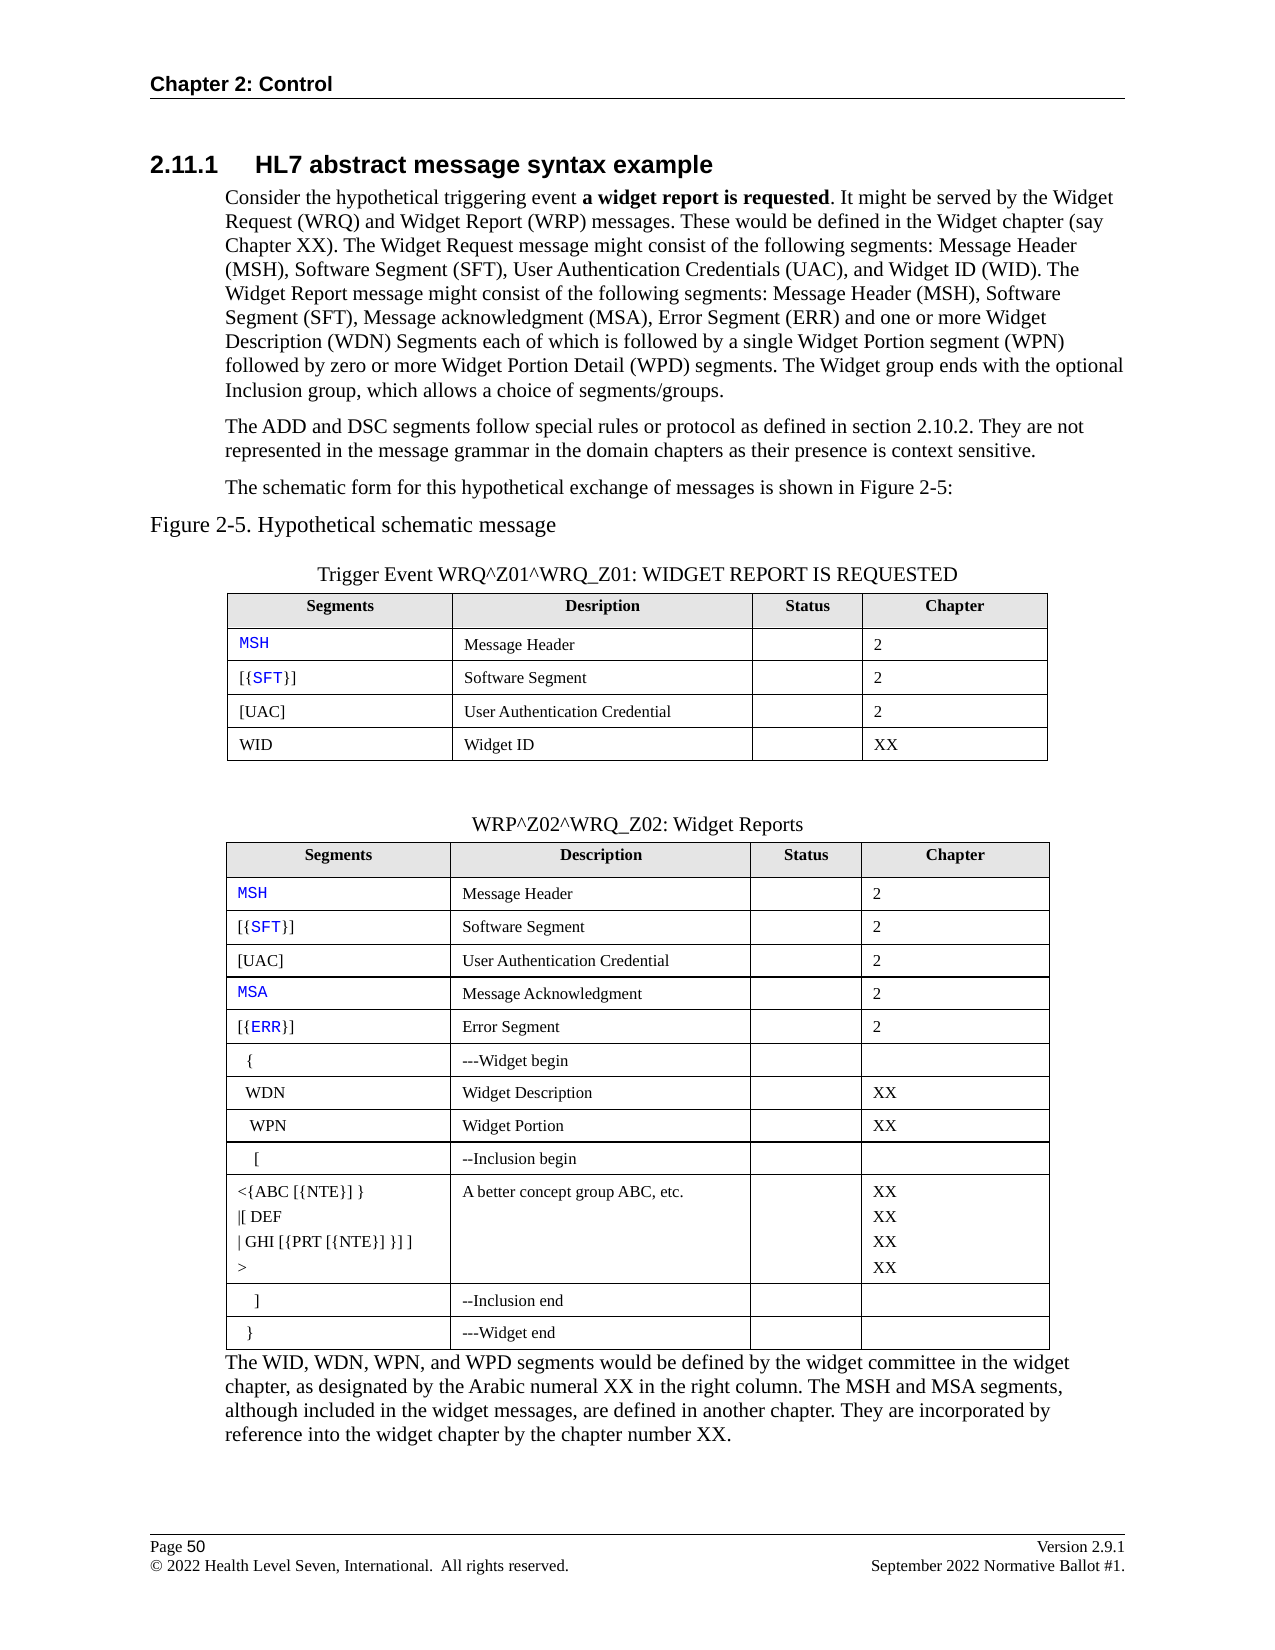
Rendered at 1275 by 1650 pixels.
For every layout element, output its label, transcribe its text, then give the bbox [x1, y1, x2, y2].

table_cell [751, 945, 861, 976]
table_cell Widget Portion [451, 1110, 750, 1141]
table_cell Message Header [453, 629, 752, 660]
text The ADD and DSC segments follow special rules or protocol as defined in section 2.10.2. They are not represented in the message grammar in the domain chapters as their presence is context sensitive. [225, 414, 1125, 462]
table_cell XX [862, 1110, 1049, 1141]
table_header Desription [453, 594, 752, 627]
table_cell ---Widget end [451, 1317, 750, 1348]
table_cell { [227, 1044, 450, 1076]
table_cell User Authentication Credential [453, 695, 752, 727]
table_header Segments [228, 594, 452, 627]
table_cell XX [862, 1077, 1049, 1109]
table_cell 2 [862, 978, 1049, 1009]
text WRP^Z02^WRQ_Z02: Widget Reports [150, 812, 1125, 836]
table_cell 2 [862, 878, 1049, 909]
table_cell WPN [227, 1110, 450, 1141]
table_cell MSH [228, 629, 452, 660]
table_cell [753, 629, 862, 660]
subtitle HL7 abstract message syntax example [150, 150, 1125, 179]
table_cell [751, 911, 861, 944]
table_cell MSA [227, 978, 450, 1009]
table_cell --Inclusion begin [451, 1143, 750, 1174]
table_cell 2 [863, 661, 1047, 694]
table_cell [751, 1143, 861, 1174]
table_cell XX XX XX XX [862, 1175, 1049, 1283]
table_cell User Authentication Credential [451, 945, 750, 976]
table_cell ] [227, 1284, 450, 1316]
table_cell [753, 728, 862, 760]
table_cell --Inclusion end [451, 1284, 750, 1316]
table_cell [ [227, 1143, 450, 1174]
table_cell Widget Description [451, 1077, 750, 1109]
table_cell [UAC] [228, 695, 452, 727]
table_cell Error Segment [451, 1010, 750, 1043]
text Trigger Event WRQ^Z01^WRQ_Z01: WIDGET REPORT IS REQUESTED [150, 562, 1125, 586]
text The schematic form for this hypothetical exchange of messages is shown in Figure 2-5: [225, 475, 1125, 499]
table_cell 2 [862, 1010, 1049, 1043]
table_cell Message Acknowledgment [451, 978, 750, 1009]
table_cell ---Widget begin [451, 1044, 750, 1076]
table_cell [{ERR}] [227, 1010, 450, 1043]
table_cell [{SFT}] [228, 661, 452, 694]
table_header Status [751, 843, 861, 877]
table_cell [751, 1317, 861, 1348]
table_cell [862, 1143, 1049, 1174]
table_header Description [451, 843, 750, 877]
table_cell XX [863, 728, 1047, 760]
table_cell <{ABC [{NTE}] } |[ DEF | GHI [{PRT [{NTE}] }] ] > [227, 1175, 450, 1283]
table_cell [751, 1044, 861, 1076]
table_cell WID [228, 728, 452, 760]
table_cell [753, 661, 862, 694]
table_header Status [753, 594, 862, 627]
table_cell [751, 1010, 861, 1043]
table_cell A better concept group ABC, etc. [451, 1175, 750, 1283]
table_cell [751, 978, 861, 1009]
table_cell [UAC] [227, 945, 450, 976]
table_cell [751, 1110, 861, 1141]
table_header Chapter [863, 594, 1047, 627]
text Consider the hypothetical triggering event a widget report is requested. It might be served by the Widget Request (WRQ) and Widget Report (WRP) messages. These would be defined in the Widget chapter (say Chapter XX). The Widget Request message might consist of the following segments: Message Header (MSH), Software Segment (SFT), User Authentication Credentials (UAC), and Widget ID (WID). The Widget Report message might consist of the following segments: Message Header (MSH), Software Segment (SFT), Message acknowledgment (MSA), Error Segment (ERR) and one or more Widget Description (WDN) Segments each of which is followed by a single Widget Portion segment (WPN) followed by zero or more Widget Portion Detail (WPD) segments. The Widget group ends with the optional Inclusion group, which allows a choice of segments/groups. [225, 185, 1125, 402]
table_cell [751, 1284, 861, 1316]
table_header Chapter [862, 843, 1049, 877]
table_cell Widget ID [453, 728, 752, 760]
table_cell 2 [863, 629, 1047, 660]
table_cell Message Header [451, 878, 750, 909]
table_cell 2 [862, 945, 1049, 976]
table_cell [862, 1044, 1049, 1076]
table_cell [753, 695, 862, 727]
text Figure 2-5. Hypothetical schematic message [150, 511, 1125, 538]
table_cell Software Segment [451, 911, 750, 944]
table_cell [751, 1175, 861, 1283]
text The WID, WDN, WPN, and WPD segments would be defined by the widget committee in the widget chapter, as designated by the Arabic numeral XX in the right column. The MSH and MSA segments, although included in the widget messages, are defined in another chapter. They are incorporated by reference into the widget chapter by the chapter number XX. [225, 1349, 1125, 1446]
table_cell [751, 878, 861, 909]
table_cell 2 [863, 695, 1047, 727]
table_cell } [227, 1317, 450, 1348]
table_cell [862, 1317, 1049, 1348]
table_cell [751, 1077, 861, 1109]
table_cell WDN [227, 1077, 450, 1109]
table_cell [{SFT}] [227, 911, 450, 944]
table_cell Software Segment [453, 661, 752, 694]
table_header Segments [227, 843, 450, 877]
table_cell [862, 1284, 1049, 1316]
table_cell MSH [227, 878, 450, 909]
table_cell 2 [862, 911, 1049, 944]
